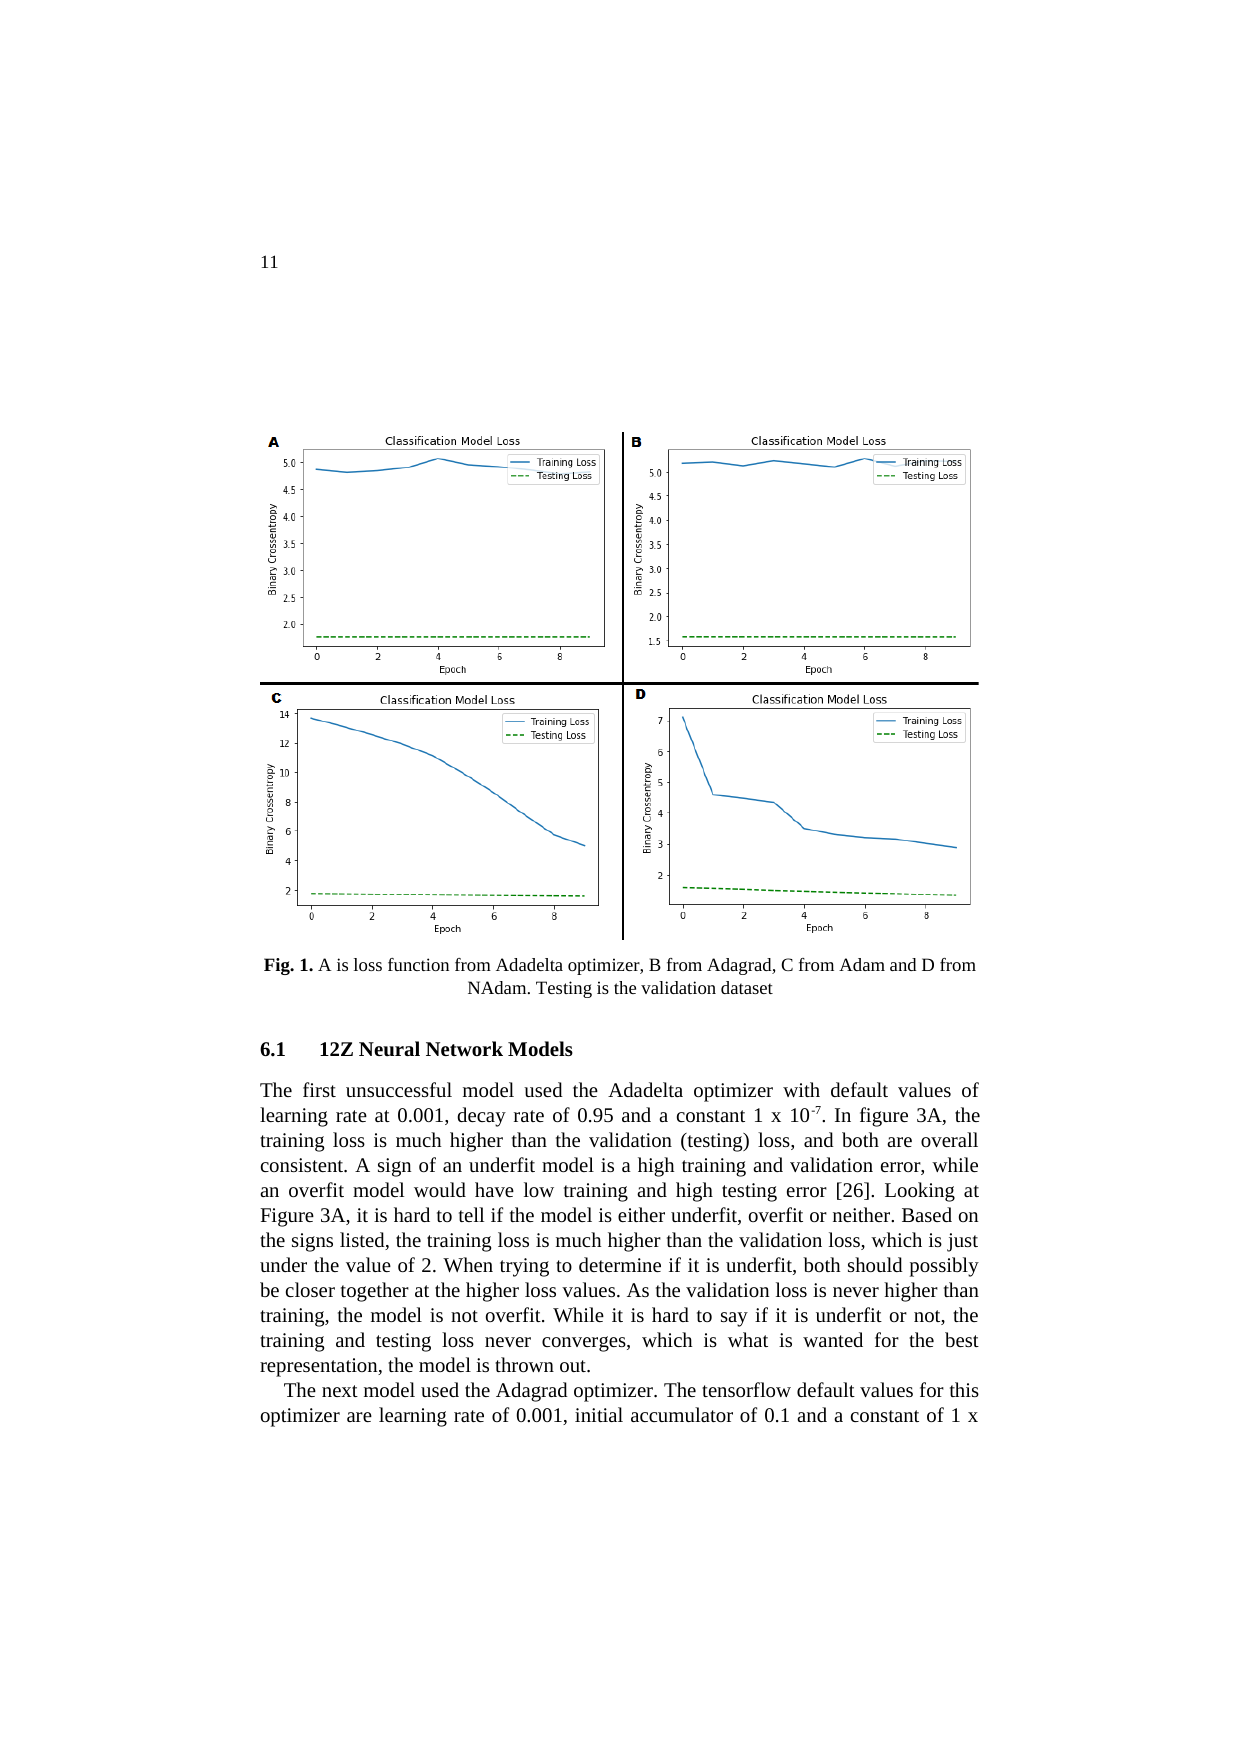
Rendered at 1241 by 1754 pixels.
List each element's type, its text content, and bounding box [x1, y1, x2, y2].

picture [259, 432, 979, 940]
text Fig. 3. A is loss function from Adadelta optimizer, B from Adagrad, C from Adam and D from NAdam. Testing is the validation dataset [260, 952, 980, 998]
subtitle 12Z Neural Network Models [260, 1036, 980, 1061]
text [260, 1377, 980, 1427]
text The first unsuccessful model used the Adadelta optimizer with default values of learning rate at 0.001, decay rate of 0.95 and a constant 1 x 10-7. In figure 3A, the training loss is much higher than the validation (testing) loss, and both are overall consistent. A sign of an underfit model is a high training and validation error, while an overfit model would have low training and high testing error [26]. Looking at Figure 3A, it is hard to tell if the model is either underfit, overfit or neither. Based on the signs listed, the training loss is much higher than the validation loss, which is just under the value of 2. When trying to determine if it is underfit, both should possibly be closer together at the higher loss values. As the validation loss is never higher than training, the model is not overfit. While it is hard to say if it is underfit or not, the training and testing loss never converges, which is what is wanted for the best representation, the model is thrown out. [260, 1077, 980, 1377]
